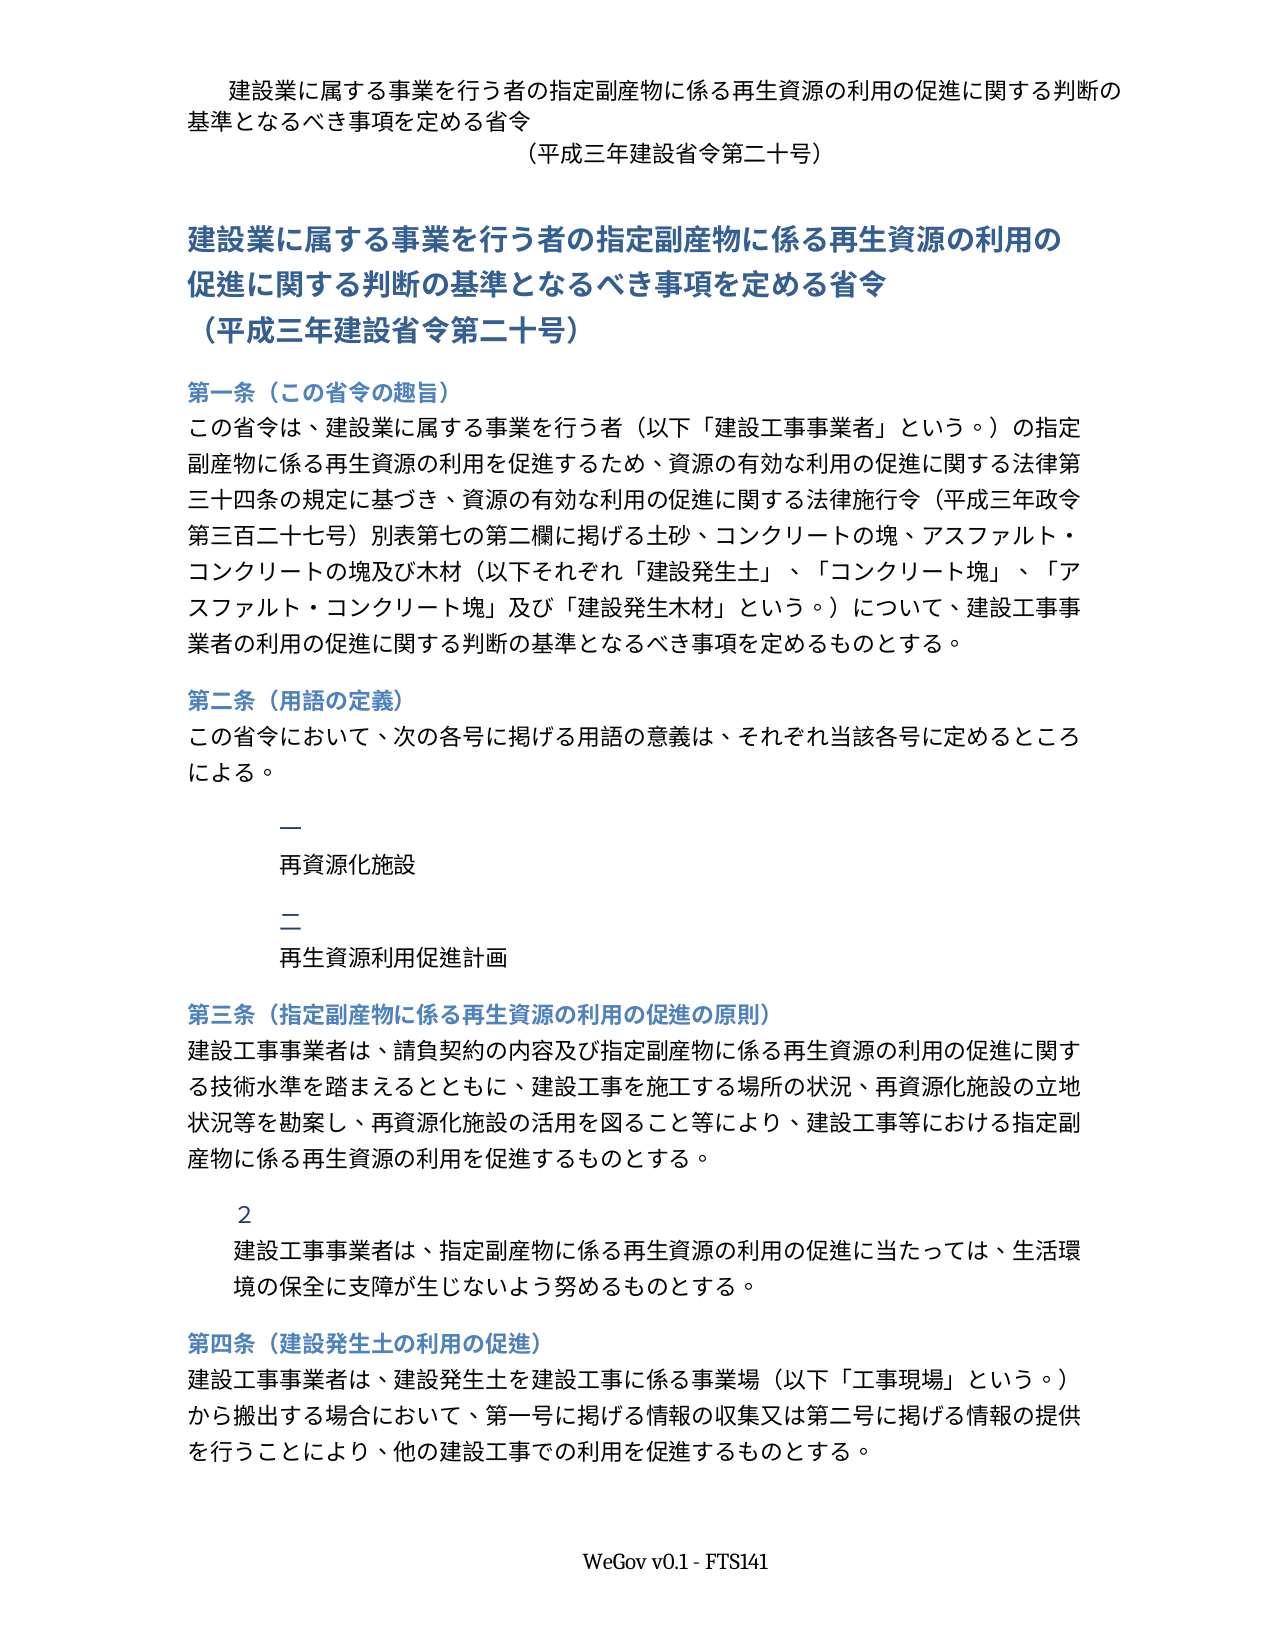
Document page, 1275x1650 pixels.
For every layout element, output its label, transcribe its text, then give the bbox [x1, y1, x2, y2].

subtitle 第三条（指定副産物に係る再生資源の利用の促進の原則） [187, 999, 1087, 1030]
text 建設工事事業者は、指定副産物に係る再生資源の利用の促進に当たっては、生活環境の保全に支障が生じないよう努めるものとする。 [233, 1235, 1087, 1302]
text 建設工事事業者は、請負契約の内容及び指定副産物に係る再生資源の利用の促進に関する技術水準を踏まえるとともに、建設工事を施工する場所の状況、再資源化施設の立地状況等を勘案し、再資源化施設の活用を図ること等により、建設工事等における指定副産物に係る再生資源の利用を促進するものとする。 [187, 1035, 1087, 1174]
subtitle 一 [279, 813, 1087, 845]
text 再資源化施設 [279, 849, 1087, 881]
text この省令は、建設業に属する事業を行う者（以下「建設工事事業者」という。）の指定副産物に係る再生資源の利用を促進するため、資源の有効な利用の促進に関する法律第三十四条の規定に基づき、資源の有効な利用の促進に関する法律施行令（平成三年政令第三百二十七号）別表第七の第二欄に掲げる土砂、コンクリートの塊、アスファルト・コンクリートの塊及び木材（以下それぞれ「建設発生土」、「コンクリート塊」、「アスファルト・コンクリート塊」及び「建設発生木材」という。）について、建設工事事業者の利用の促進に関する判断の基準となるべき事項を定めるものとする。 [187, 412, 1087, 659]
subtitle ２ [233, 1199, 1087, 1231]
subtitle 第四条（建設発生土の利用の促進） [187, 1328, 1087, 1359]
text この省令において、次の各号に掲げる用語の意義は、それぞれ当該各号に定めるところによる。 [187, 721, 1087, 788]
text 再生資源利用促進計画 [279, 942, 1087, 973]
subtitle 第二条（用語の定義） [187, 685, 1087, 716]
subtitle 第一条（この省令の趣旨） [187, 376, 1087, 408]
text 建設工事事業者は、建設発生土を建設工事に係る事業場（以下「工事現場」という。）から搬出する場合において、第一号に掲げる情報の収集又は第二号に掲げる情報の提供を行うことにより、他の建設工事での利用を促進するものとする。 [187, 1364, 1087, 1467]
subtitle 建設業に属する事業を行う者の指定副産物に係る再生資源の利用の促進に関する判断の基準となるべき事項を定める省令 （平成三年建設省令第二十号） [187, 219, 1087, 350]
subtitle 二 [279, 906, 1087, 937]
